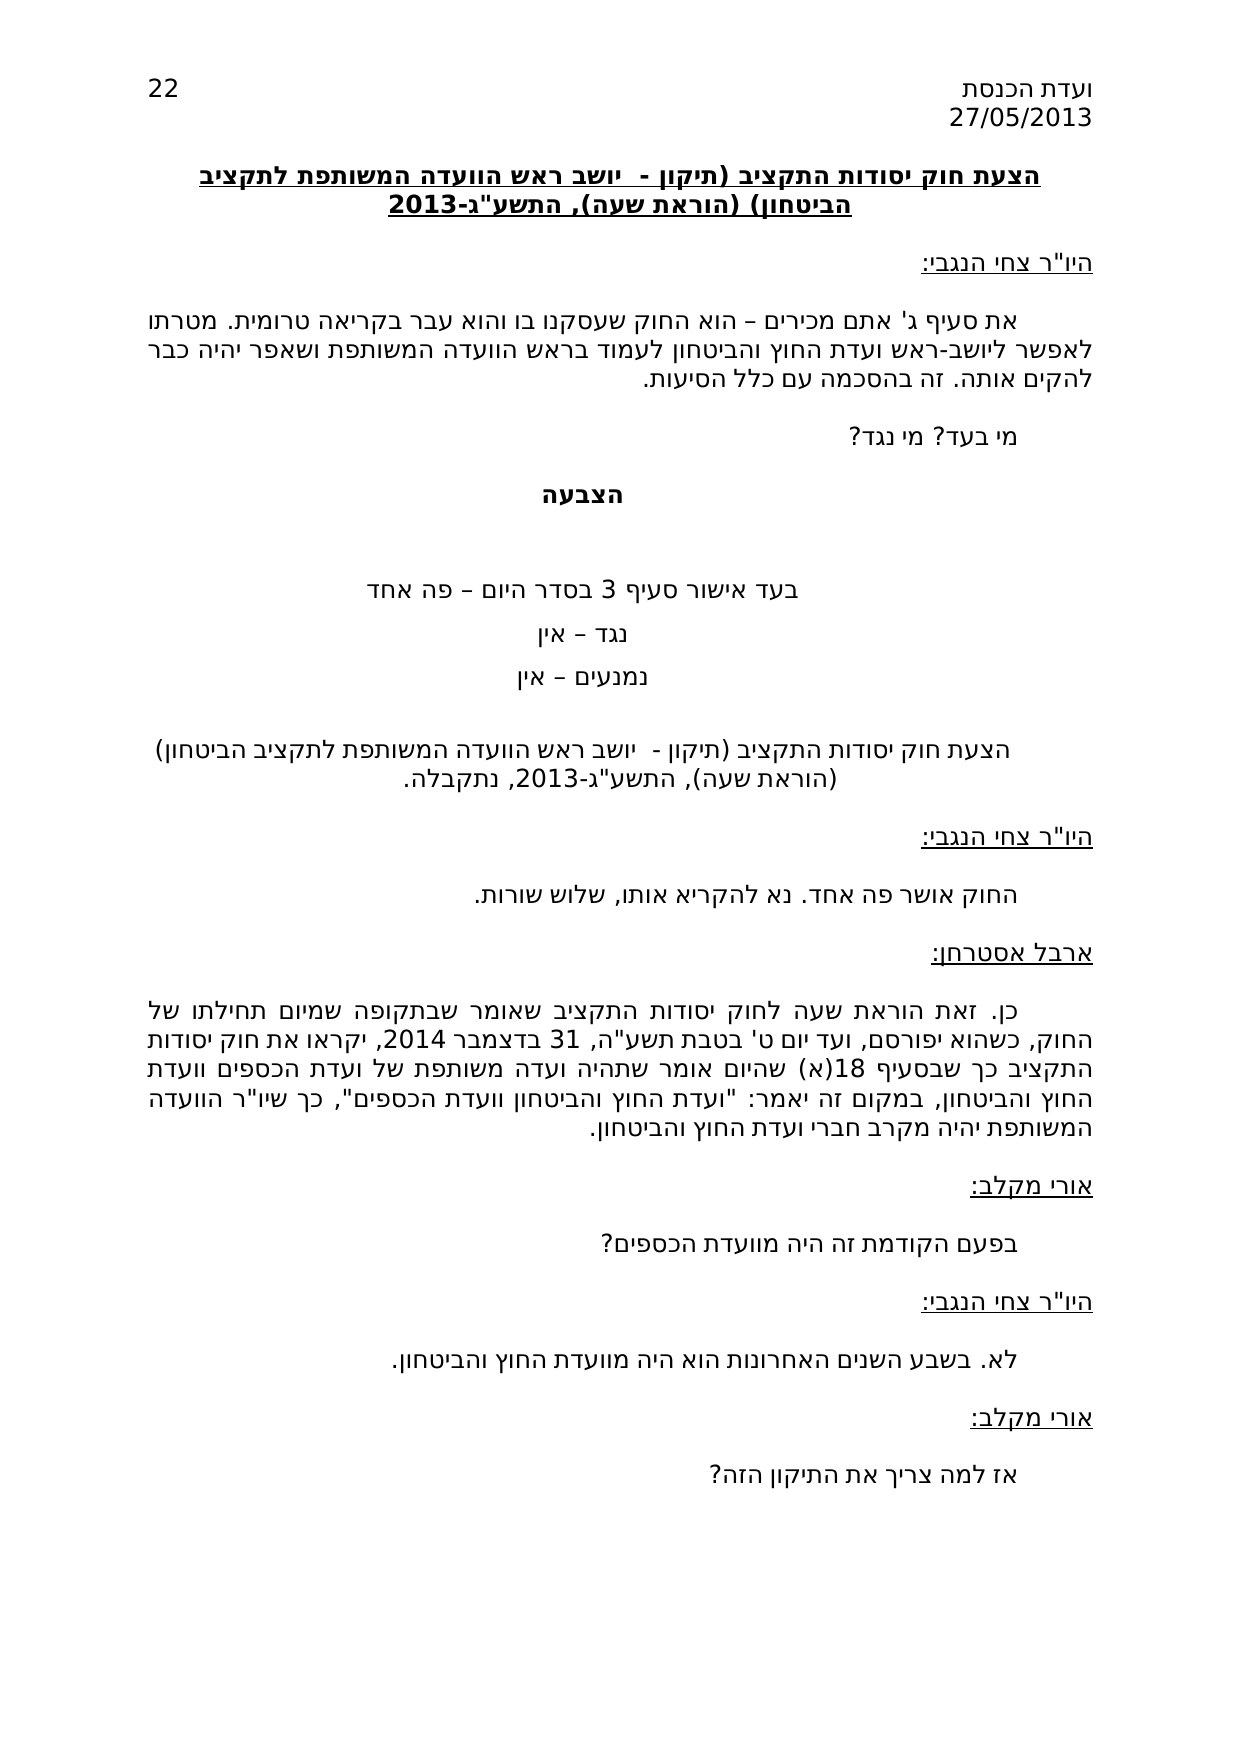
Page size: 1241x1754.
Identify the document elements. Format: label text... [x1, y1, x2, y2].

text <היו"ר צחי הנגבי:> [147, 1287, 1093, 1316]
text <היו"ר צחי הנגבי:> [147, 822, 1093, 851]
text בפעם הקודמת זה היה מוועדת הכספים? [147, 1229, 1093, 1258]
text <הצעת חוק יסודות התקציב (תיקון - יושב ראש הוועדה המשותפת לתקציב הביטחון) (הוראת שעה), התשע"ג-2013> [147, 161, 1093, 219]
text לא. בשבע השנים האחרונות הוא היה מוועדת החוץ והביטחון. [147, 1345, 1093, 1374]
text כן. זאת הוראת שעה לחוק יסודות התקציב שאומר שבתקופה שמיום תחילתו של החוק, כשהוא יפורסם, ועד יום ט' בטבת תשע"ה, 31 בדצמבר 2014, יקראו את חוק יסודות התקציב כך שבסעיף 18(א) שהיום אומר שתהיה ועדה משותפת של ועדת הכספים וועדת החוץ והביטחון, במקום זה יאמר: "ועדת החוץ והביטחון וועדת הכספים", כך שיו"ר הוועדה המשותפת יהיה מקרב חברי ועדת החוץ והביטחון. [147, 996, 1093, 1142]
text את סעיף ג' אתם מכירים – הוא החוק שעסקנו בו והוא עבר בקריאה טרומית. מטרתו לאפשר ליושב-ראש ועדת החוץ והביטחון לעמוד בראש הוועדה המשותפת ושאפר יהיה כבר להקים אותה. זה בהסכמה עם כלל הסיעות. [147, 306, 1093, 394]
text מי בעד? מי נגד? [147, 422, 1093, 452]
text אז למה צריך את התיקון הזה? [147, 1461, 1093, 1490]
text <אורי מקלב:> [147, 1403, 1093, 1432]
text נגד – אין [147, 619, 1093, 648]
text <היו"ר צחי הנגבי:> [147, 248, 1093, 277]
text נמנעים – אין [147, 663, 1093, 692]
text החוק אושר פה אחד. נא להקריא אותו, שלוש שורות. [147, 880, 1093, 909]
text בעד אישור סעיף 3 בסדר היום – פה אחד [147, 575, 1093, 604]
text <ארבל אסטרחן:> [147, 938, 1093, 967]
text <אורי מקלב:> [147, 1171, 1093, 1200]
text הצבעה [147, 480, 1093, 509]
text הצעת חוק יסודות התקציב (תיקון - יושב ראש הוועדה המשותפת לתקציב הביטחון) (הוראת שעה), התשע"ג-2013, נתקבלה. [147, 735, 1093, 793]
